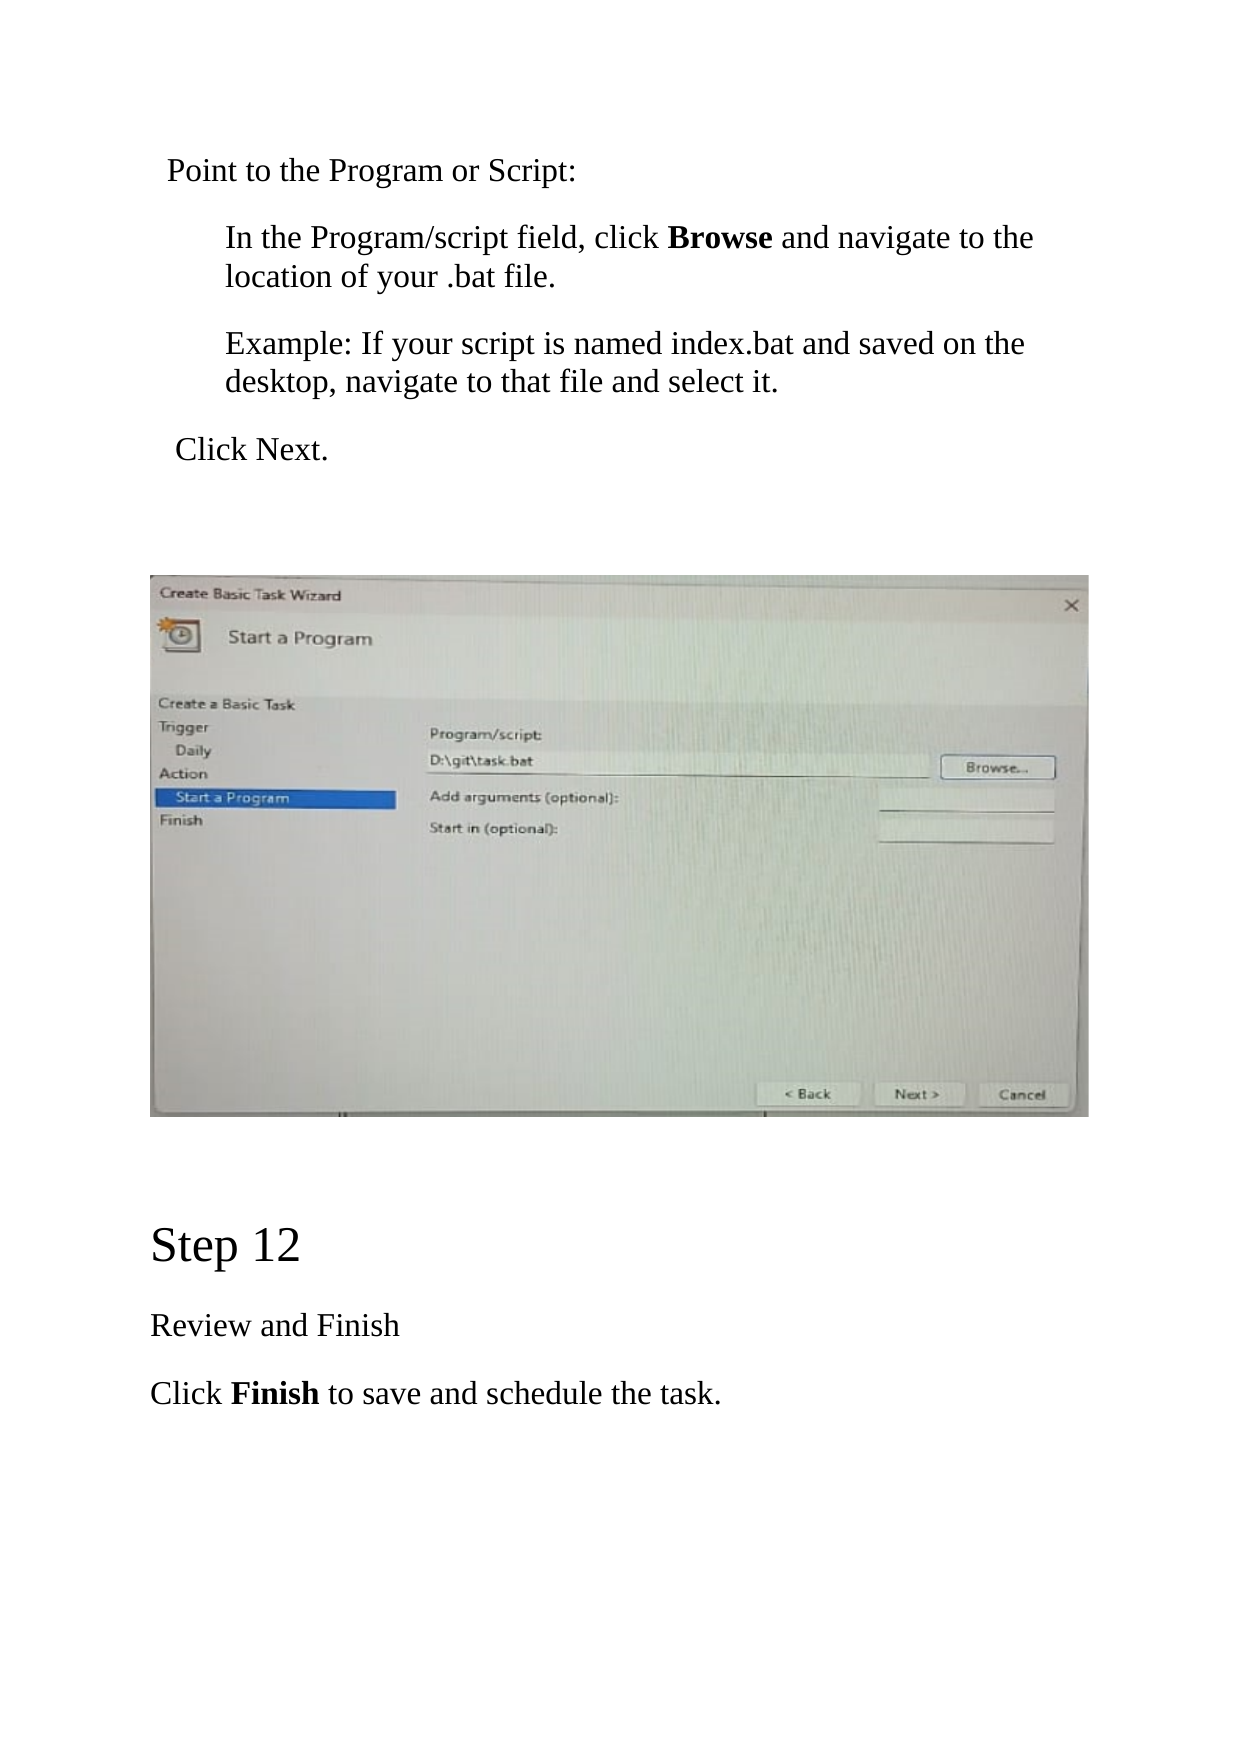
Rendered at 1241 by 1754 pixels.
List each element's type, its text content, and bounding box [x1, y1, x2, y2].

text Click Next. [150, 429, 1090, 467]
text In the Program/script field, click Browse and navigate to the location of your .bat file. [225, 217, 1090, 294]
text Click Finish to save and schedule the task. [150, 1373, 1090, 1412]
text Step 12 [150, 1214, 1090, 1272]
picture [150, 575, 1089, 1117]
text Point to the Program or Script: [150, 150, 1090, 188]
text Example: If your script is named index.bat and saved on the desktop, navigate to that file and select it. [225, 323, 1090, 400]
text Review and Finish [150, 1306, 1090, 1344]
